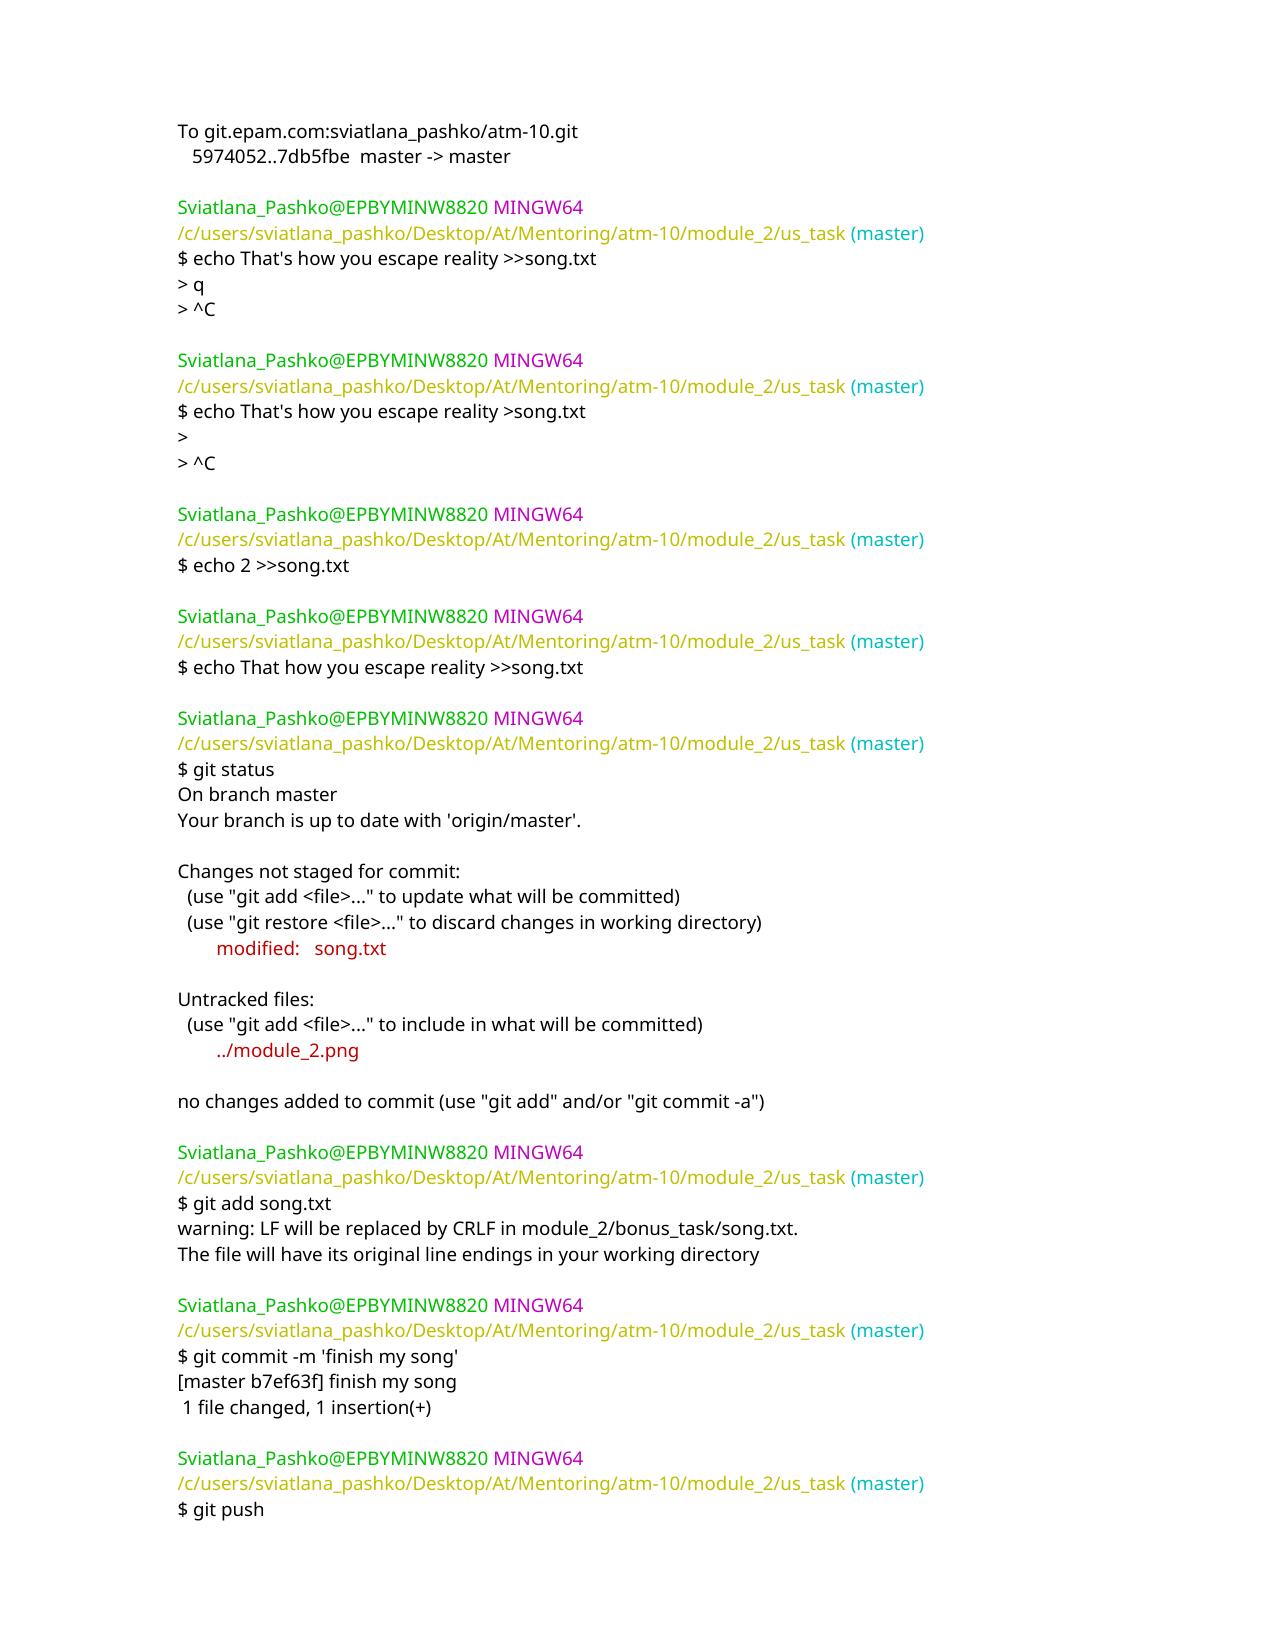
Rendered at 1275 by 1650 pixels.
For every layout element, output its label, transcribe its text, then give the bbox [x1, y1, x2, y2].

text To git.epam.com:sviatlana_pashko/atm-10.git [177, 118, 1186, 144]
text Sviatlana_Pashko@EPBYMINW8820 MINGW64 /c/users/sviatlana_pashko/Desktop/At/Mentoring/atm-10/module_2/us_task (master) [177, 1445, 1186, 1496]
text ../module_2.png [177, 1037, 1186, 1062]
text $ echo That's how you escape reality >>song.txt [177, 246, 1186, 271]
text (use "git add <file>..." to include in what will be committed) [177, 1011, 1186, 1037]
text Your branch is up to date with 'origin/master'. [177, 807, 1186, 833]
text On branch master [177, 782, 1186, 807]
text warning: LF will be replaced by CRLF in module_2/bonus_task/song.txt. [177, 1216, 1186, 1241]
text modified: song.txt [177, 935, 1186, 960]
text Sviatlana_Pashko@EPBYMINW8820 MINGW64 /c/users/sviatlana_pashko/Desktop/At/Mentoring/atm-10/module_2/us_task (master) [177, 705, 1186, 756]
text Untracked files: [177, 986, 1186, 1011]
text $ echo 2 >>song.txt [177, 552, 1186, 577]
text 1 file changed, 1 insertion(+) [177, 1394, 1186, 1420]
text no changes added to commit (use "git add" and/or "git commit -a") [177, 1088, 1186, 1113]
text Sviatlana_Pashko@EPBYMINW8820 MINGW64 /c/users/sviatlana_pashko/Desktop/At/Mentoring/atm-10/module_2/us_task (master) [177, 501, 1186, 552]
text Sviatlana_Pashko@EPBYMINW8820 MINGW64 /c/users/sviatlana_pashko/Desktop/At/Mentoring/atm-10/module_2/us_task (master) [177, 1139, 1186, 1190]
text $ echo That's how you escape reality >song.txt [177, 399, 1186, 424]
text $ git status [177, 756, 1186, 782]
text > ^C [177, 450, 1186, 475]
text $ git commit -m 'finish my song' [177, 1343, 1186, 1369]
text Sviatlana_Pashko@EPBYMINW8820 MINGW64 /c/users/sviatlana_pashko/Desktop/At/Mentoring/atm-10/module_2/us_task (master) [177, 1292, 1186, 1343]
text $ git push [177, 1496, 1186, 1522]
text Sviatlana_Pashko@EPBYMINW8820 MINGW64 /c/users/sviatlana_pashko/Desktop/At/Mentoring/atm-10/module_2/us_task (master) [177, 348, 1186, 399]
text (use "git add <file>..." to update what will be committed) [177, 884, 1186, 909]
text > ^C [177, 297, 1186, 322]
text $ echo That how you escape reality >>song.txt [177, 654, 1186, 679]
text $ git add song.txt [177, 1190, 1186, 1216]
text > [177, 424, 1186, 450]
text Sviatlana_Pashko@EPBYMINW8820 MINGW64 /c/users/sviatlana_pashko/Desktop/At/Mentoring/atm-10/module_2/us_task (master) [177, 603, 1186, 654]
text > q [177, 271, 1186, 297]
text The file will have its original line endings in your working directory [177, 1241, 1186, 1267]
text (use "git restore <file>..." to discard changes in working directory) [177, 909, 1186, 935]
text [master b7ef63f] finish my song [177, 1369, 1186, 1394]
text 5974052..7db5fbe master -> master [177, 144, 1186, 169]
text Sviatlana_Pashko@EPBYMINW8820 MINGW64 /c/users/sviatlana_pashko/Desktop/At/Mentoring/atm-10/module_2/us_task (master) [177, 195, 1186, 246]
text Changes not staged for commit: [177, 858, 1186, 884]
